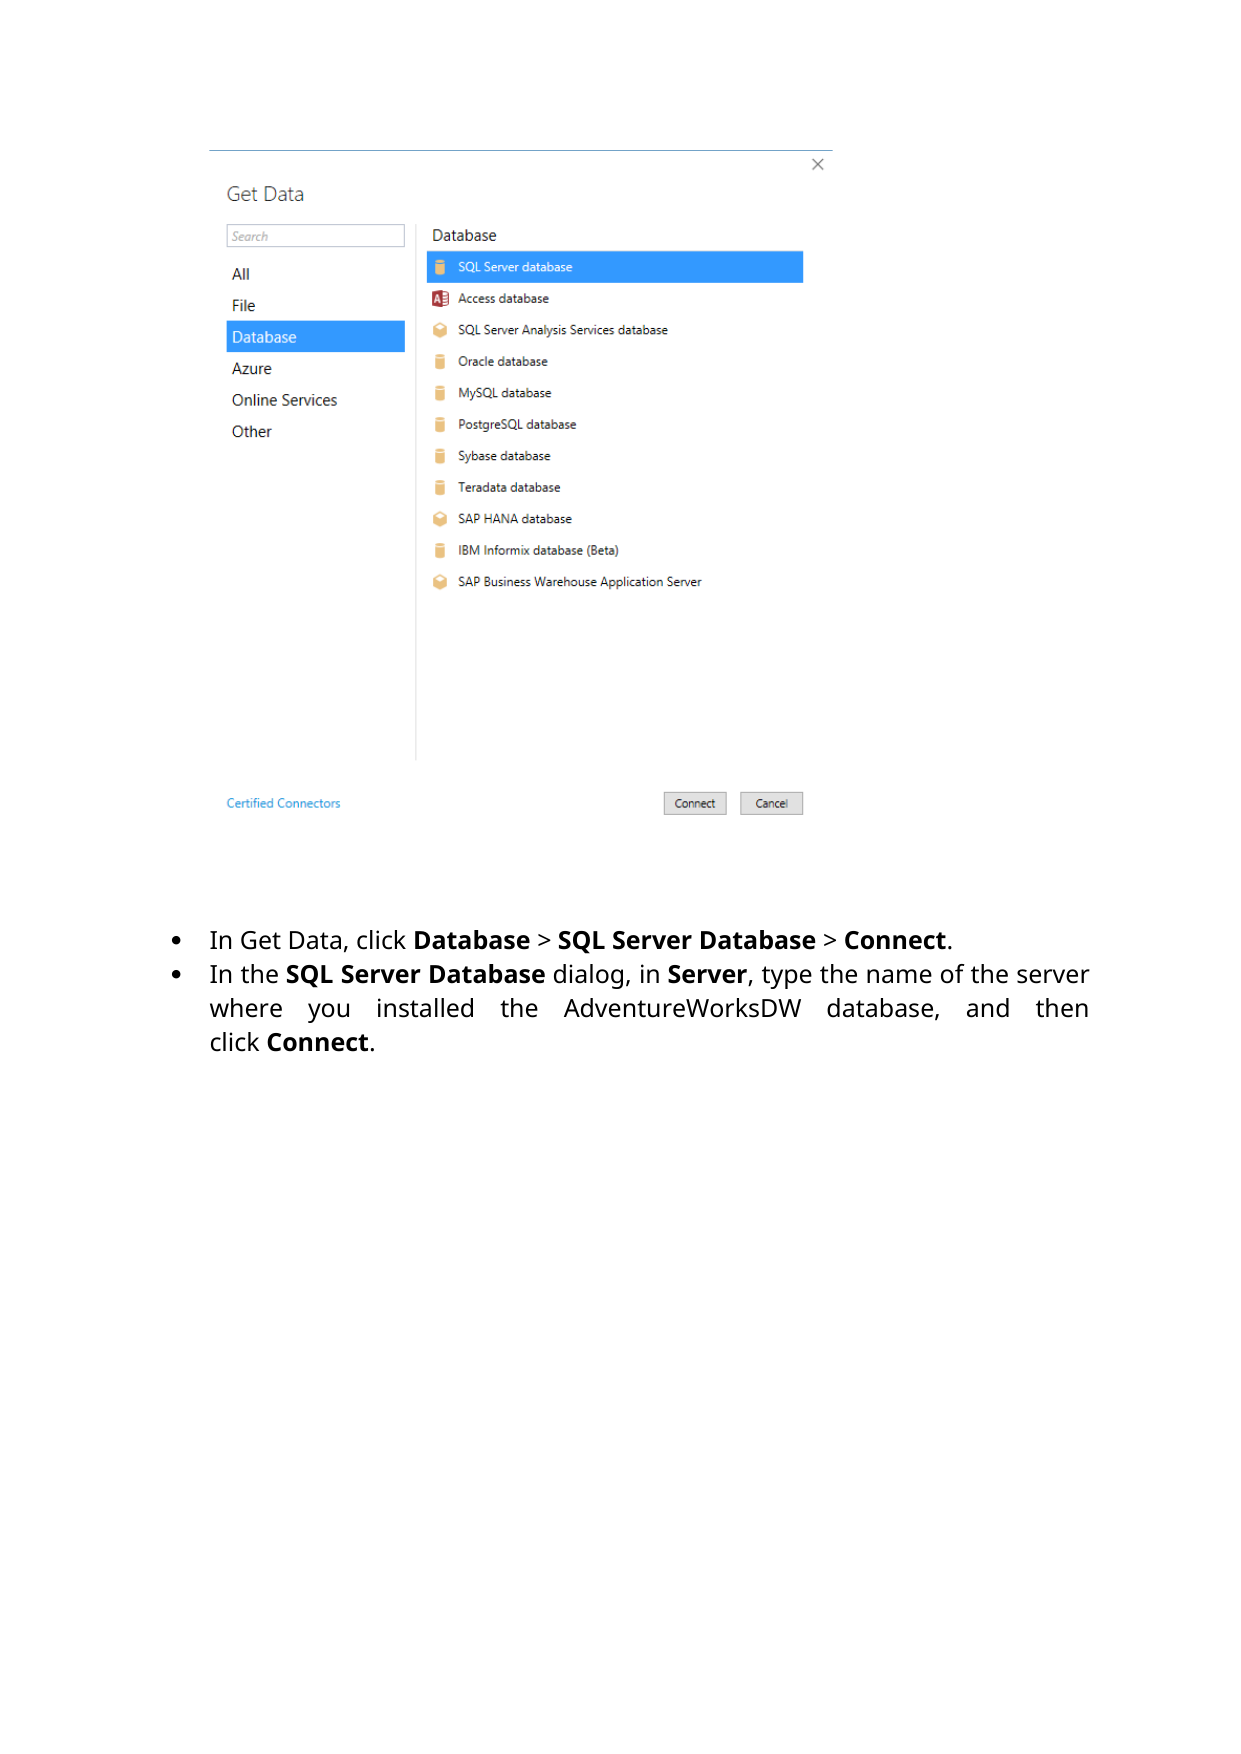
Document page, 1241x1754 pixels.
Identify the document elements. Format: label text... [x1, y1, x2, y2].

list In Get Data, click Database > SQL Server Database > Connect. [172, 923, 1090, 957]
picture [209, 150, 833, 831]
list In the SQL Server Database dialog, in Server, type the name of the server where you installed the AdventureWorksDW database, and then click Connect. [172, 957, 1090, 1059]
